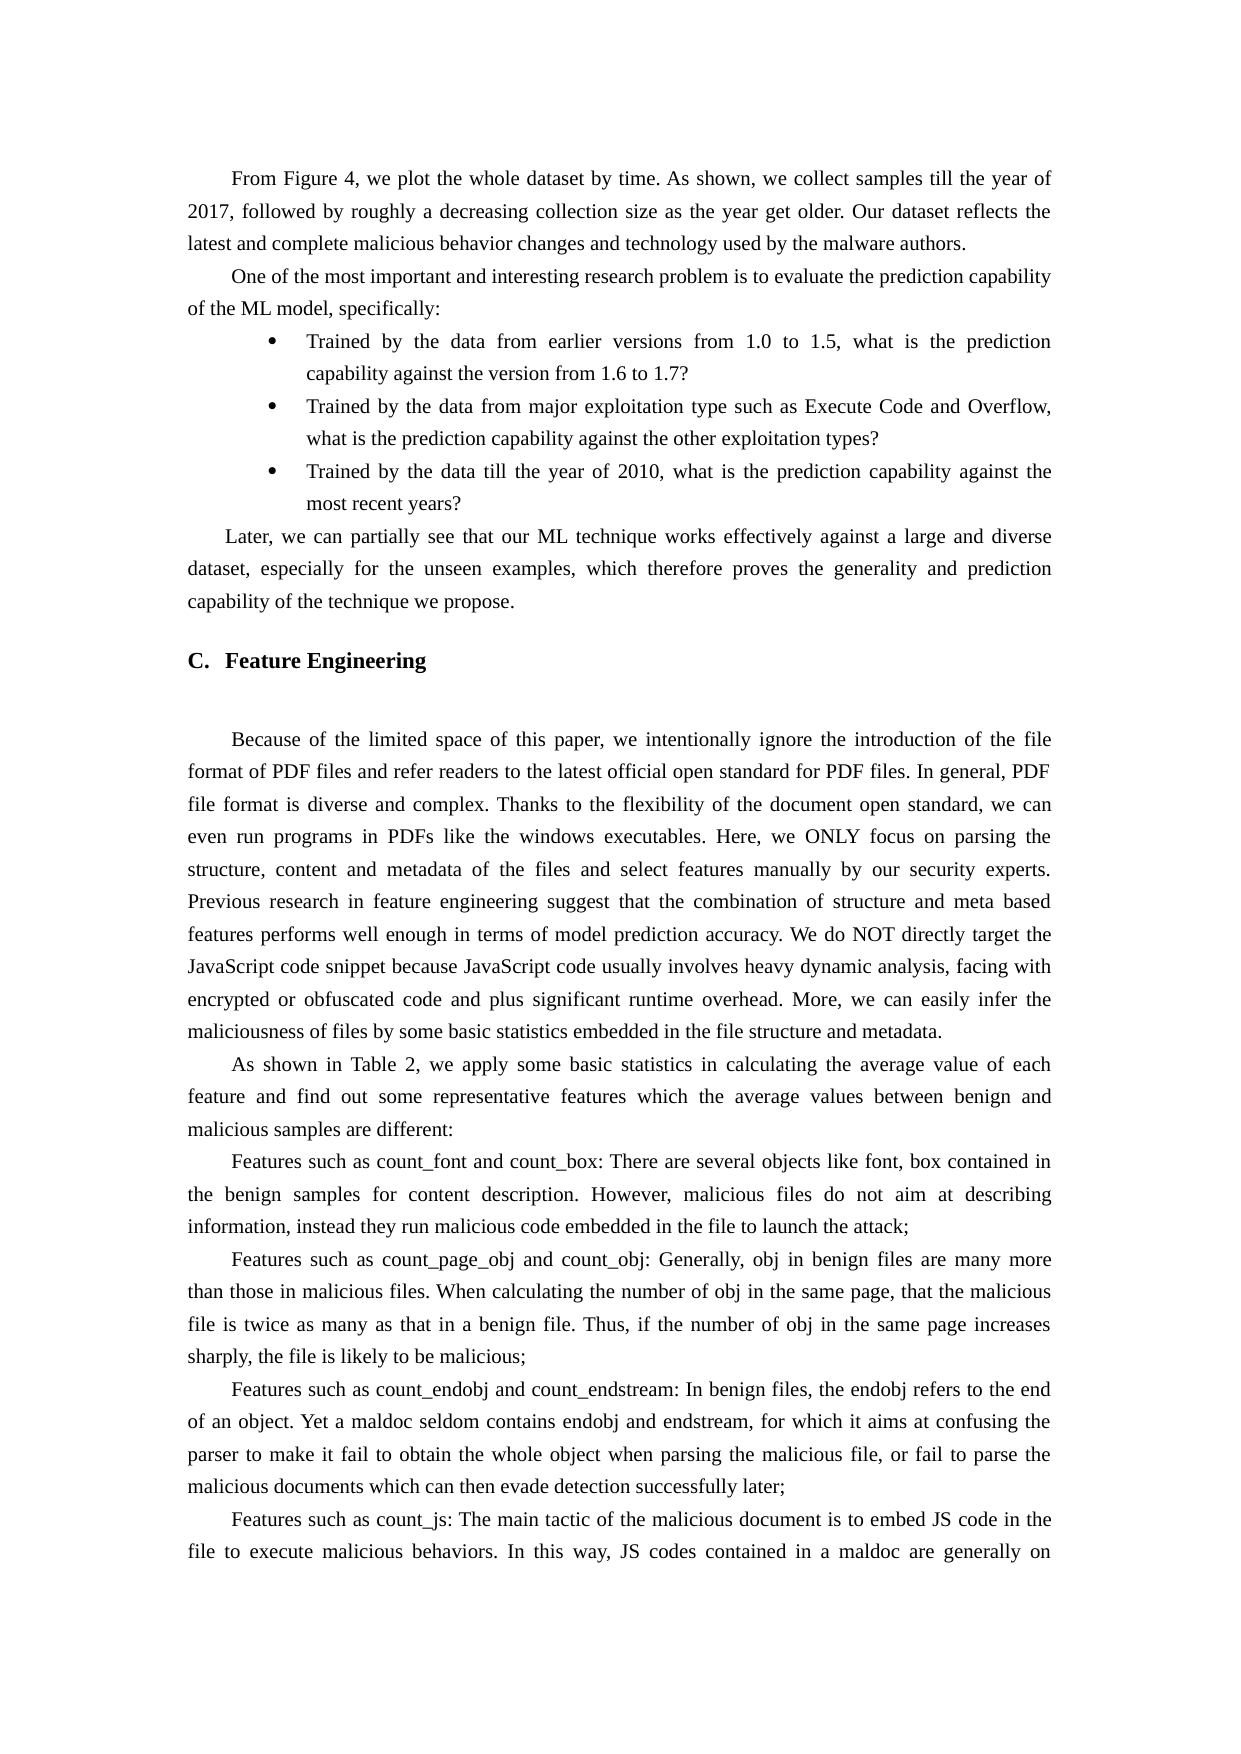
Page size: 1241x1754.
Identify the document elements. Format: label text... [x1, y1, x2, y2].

text Features such as count_font and count_box: There are several objects like font, box contained in the benign samples for content description. However, malicious files do not aim at describing information, instead they run malicious code embedded in the file to launch the attack; [187, 1145, 1053, 1243]
list Trained by the data from earlier versions from 1.0 to 1.5, what is the prediction capability against the version from 1.6 to 1.7? [269, 324, 1053, 389]
text Features such as count_page_obj and count_obj: Generally, obj in benign files are many more than those in malicious files. When calculating the number of obj in the same page, that the malicious file is twice as many as that in a benign file. Thus, if the number of obj in the same page increases sharply, the file is likely to be malicious; [187, 1243, 1053, 1373]
list Trained by the data till the year of 2010, what is the prediction capability against the most recent years? [269, 454, 1053, 519]
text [187, 1503, 1053, 1568]
text Because of the limited space of this paper, we intentionally ignore the introduction of the file format of PDF files and refer readers to the latest official open standard for PDF files. In general, PDF file format is diverse and complex. Thanks to the flexibility of the document open standard, we can even run programs in PDFs like the windows executables. Here, we ONLY focus on parsing the structure, content and metadata of the files and select features manually by our security experts. Previous research in feature engineering suggest that the combination of structure and meta based features performs well enough in terms of model prediction accuracy. We do NOT directly target the JavaScript code snippet because JavaScript code usually involves heavy dynamic analysis, facing with encrypted or obfuscated code and plus significant runtime overhead. More, we can easily infer the maliciousness of files by some basic statistics embedded in the file structure and metadata. [187, 723, 1053, 1048]
text One of the most important and interesting research problem is to evaluate the prediction capability of the ML model, specifically: [187, 259, 1053, 324]
text Features such as count_endobj and count_endstream: In benign files, the endobj refers to the end of an object. Yet a maldoc seldom contains endobj and endstream, for which it aims at confusing the parser to make it fail to obtain the whole object when parsing the malicious file, or fail to parse the malicious documents which can then evade detection successfully later; [187, 1373, 1053, 1503]
text As shown in Table 2, we apply some basic statistics in calculating the average value of each feature and find out some representative features which the average values between benign and malicious samples are different: [187, 1048, 1053, 1145]
text Later, we can partially see that our ML technique works effectively against a large and diverse dataset, especially for the unseen examples, which therefore proves the generality and prediction capability of the technique we propose. [187, 519, 1053, 617]
list Trained by the data from major exploitation type such as Execute Code and Overflow, what is the prediction capability against the other exploitation types? [269, 389, 1053, 454]
text From Figure 4, we plot the whole dataset by time. As shown, we collect samples till the year of 2017, followed by roughly a decreasing collection size as the year get older. Our dataset reflects the latest and complete malicious behavior changes and technology used by the malware authors. [187, 162, 1053, 259]
subtitle Feature Engineering [187, 644, 1053, 677]
